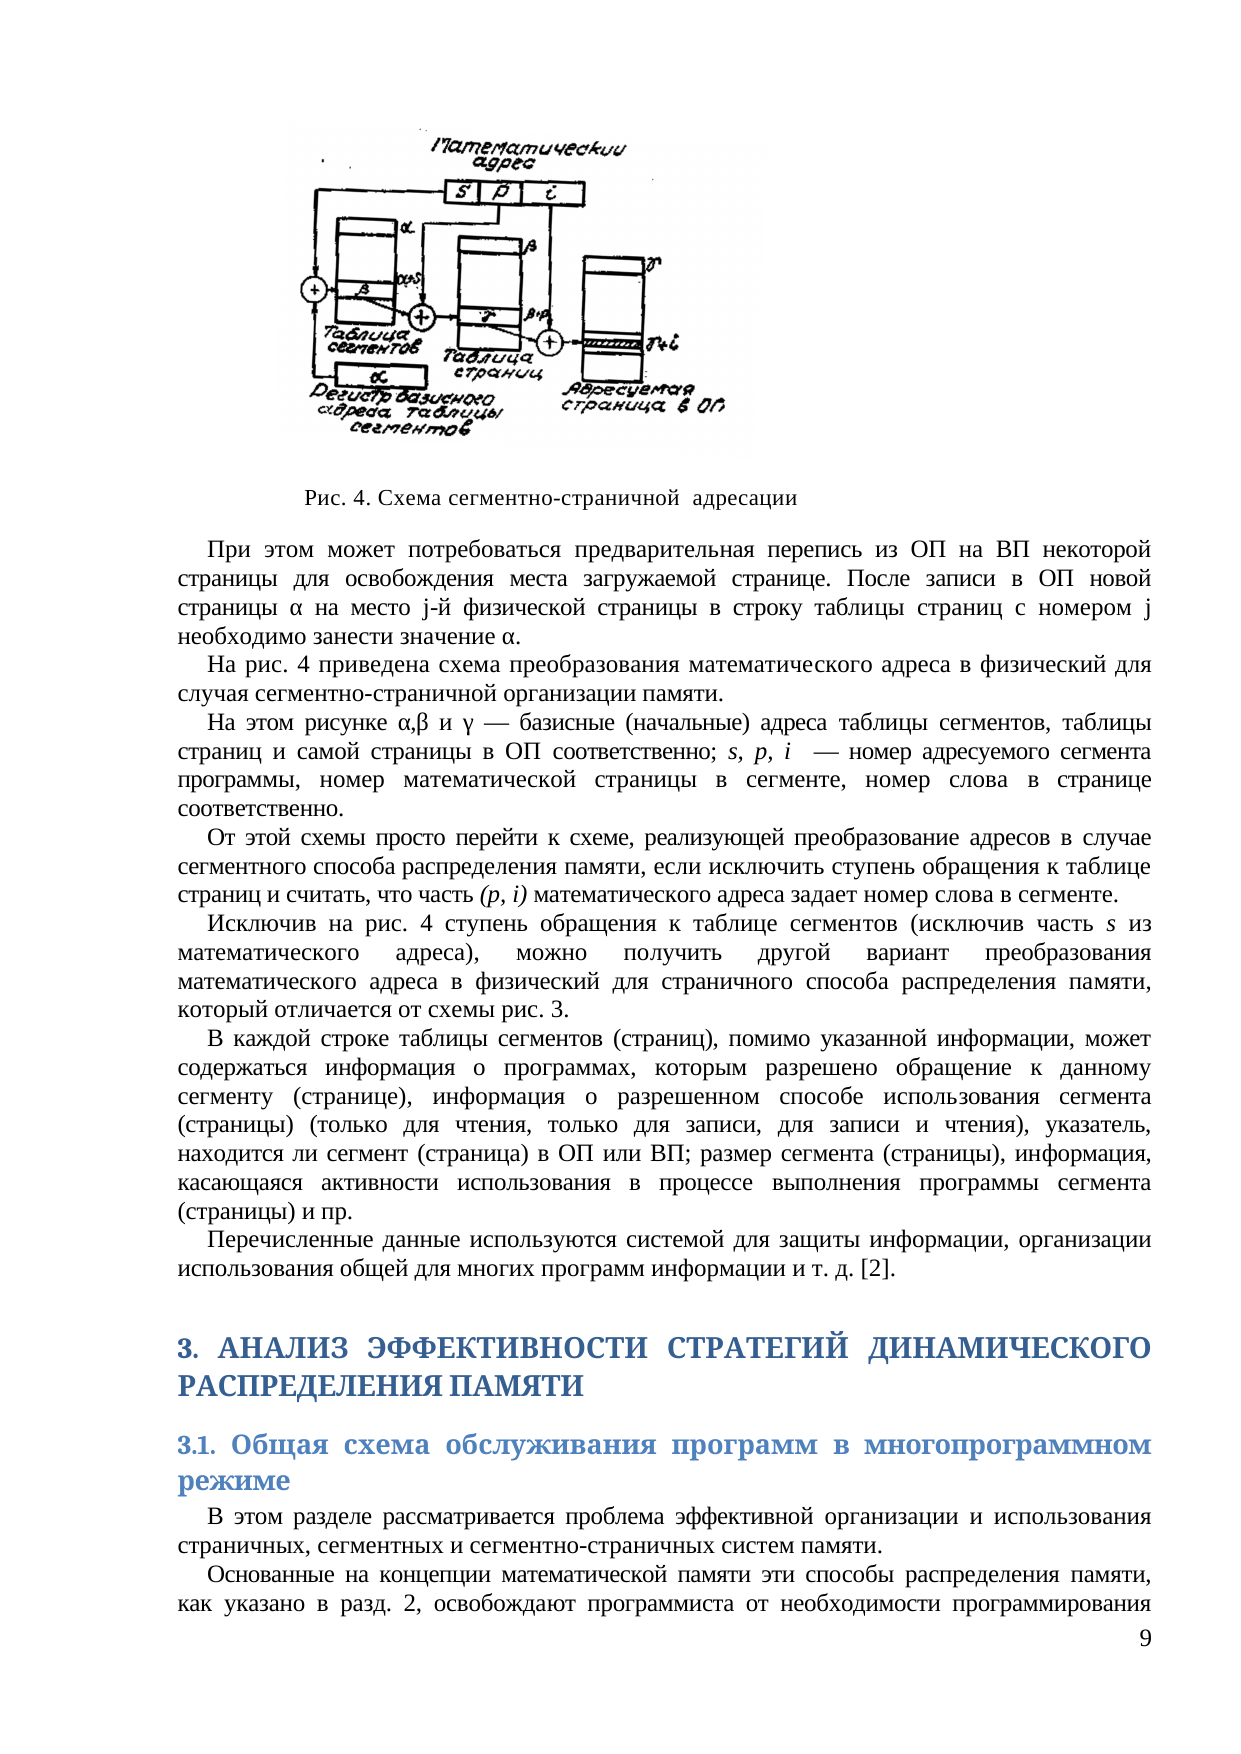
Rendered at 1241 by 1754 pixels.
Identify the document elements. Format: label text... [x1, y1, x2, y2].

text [177, 1559, 1152, 1616]
text Исключив на рис. 4 ступень обращения к таблице сегментов (исключив часть s из математического адреса), можно получить другой вариант преобразования математического адреса в физический для страничного способа распределения памяти, который отличается от схемы рис. 3. [177, 908, 1152, 1023]
text На рис. 4 приведена схема преобразования математического адреса в физический для случая сегментно-страничной организации памяти. [177, 649, 1152, 707]
text При этом может потребоваться предварительная перепись из ОП на ВП некоторой страницы для освобождения места загружаемой странице. После записи в ОП новой страницы α на место j-й физической страницы в строку таблицы страниц с номером j необходимо занести значение α. [177, 534, 1152, 649]
text В этом разделе рассматривается проблема эффективной организации и использования страничных, сегментных и сегментно-страничных систем памяти. [177, 1501, 1152, 1559]
text На этом рисунке α,β и γ — базисные (начальные) адреса таблицы сегментов, таблицы страниц и самой страницы в ОП соответственно; s, p, i — номер адресуемого сегмента программы, номер математической страницы в сегменте, номер слова в странице соответственно. [177, 707, 1152, 822]
subtitle 3. АНАЛИЗ ЭФФЕКТИВНОСТИ СТРАТЕГИЙ ДИНАМИЧЕСКОГО РАСПРЕДЕЛЕНИЯ ПАМЯТИ [177, 1332, 1152, 1404]
text Рис. 4. Схема сегментно-страничной адресации [304, 483, 1152, 510]
text В каждой строке таблицы сегментов (страниц), помимо указанной информации, может содержаться информация о программах, которым разрешено обращение к данному сегменту (странице), информация о разрешенном способе использования сегмента (страницы) (только для чтения, только для записи, для записи и чтения), указатель, находится ли сегмент (страница) в ОП или ВП; размер сегмента (страницы), информация, касающаяся активности использования в процессе выполнения программы сегмента (страницы) и пр. [177, 1023, 1152, 1224]
subtitle 3.1. Общая схема обслуживания программ в многопрограммном режиме [177, 1430, 1152, 1497]
text От этой схемы просто перейти к схеме, реализующей преобразование адресов в случае сегментного способа распределения памяти, если исключить ступень обращения к таблице страниц и считать, что часть (р, i) математического адреса задает номер слова в сегменте. [177, 822, 1152, 908]
text Перечисленные данные используются системой для защиты информации, организации использования общей для многих программ информации и т. д. [2]. [177, 1224, 1152, 1282]
picture [273, 120, 768, 459]
